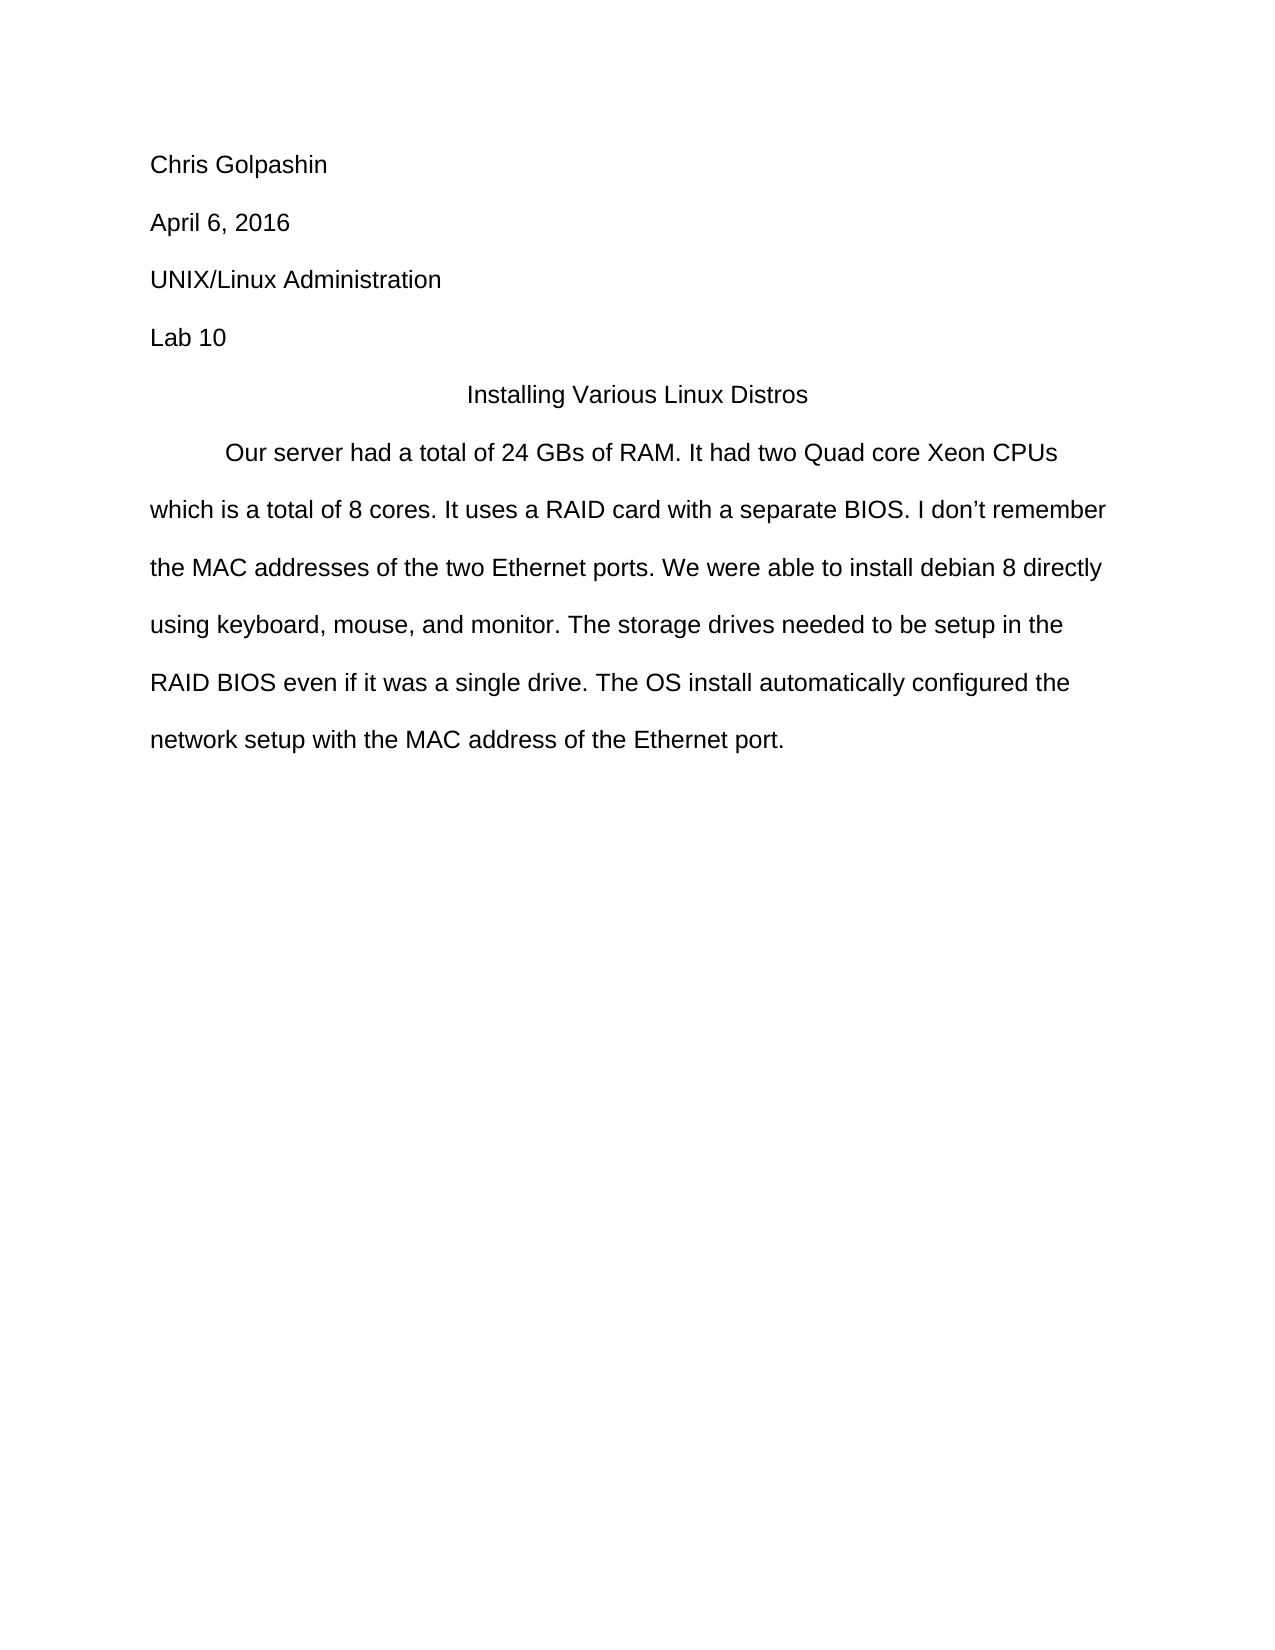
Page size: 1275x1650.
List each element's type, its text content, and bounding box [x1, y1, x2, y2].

text April 6, 2016 [150, 207, 1125, 236]
text Installing Various Linux Distros [150, 380, 1125, 409]
text UNIX/Linux Administration [150, 265, 1125, 294]
text Our server had a total of 24 GBs of RAM. It had two Quad core Xeon CPUs which is a total of 8 cores. It uses a RAID card with a separate BIOS. I don’t remember the MAC addresses of the two Ethernet ports. We were able to install debian 8 directly using keyboard, mouse, and monitor. The storage drives needed to be setup in the RAID BIOS even if it was a single drive. The OS install automatically configured the network setup with the MAC address of the Ethernet port. [150, 437, 1125, 754]
text Chris Golpashin [150, 150, 1125, 179]
text Lab 10 [150, 322, 1125, 351]
